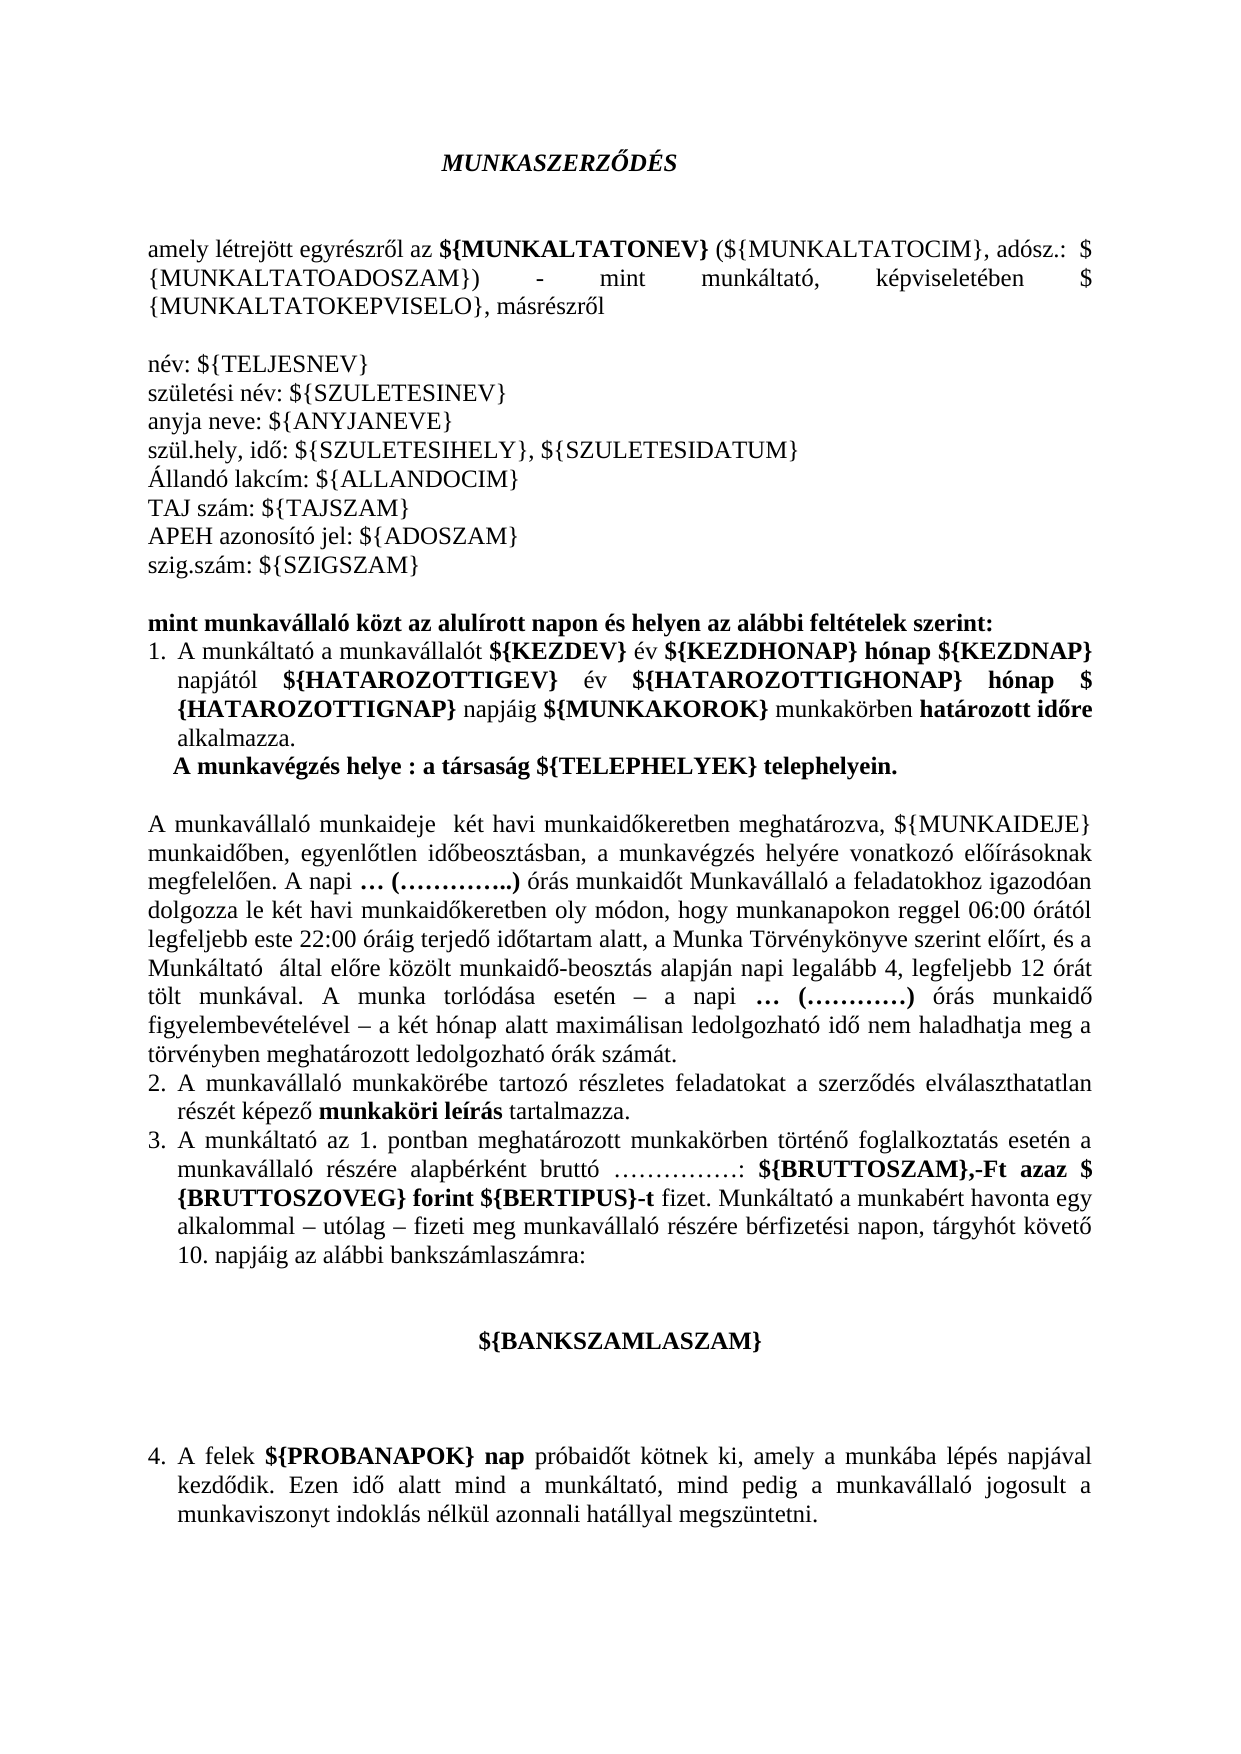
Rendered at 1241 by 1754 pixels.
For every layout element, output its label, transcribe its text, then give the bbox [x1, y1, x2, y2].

text szül.hely, idő: ${SZULETESIHELY}, ${SZULETESIDATUM} [148, 435, 1093, 464]
text ${BANKSZAMLASZAM} [148, 1326, 1093, 1355]
list A felek ${PROBANAPOK} nap próbaidőt kötnek ki, amely a munkába lépés napjával kezdődik. Ezen idő alatt mind a munkáltató, mind pedig a munkavállaló jogosult a munkaviszonyt indoklás nélkül azonnali hatállyal megszüntetni. [148, 1441, 1093, 1528]
text születési név: ${SZULETESINEV} [148, 378, 1093, 406]
list A munkáltató az 1. pontban meghatározott munkakörben történő foglalkoztatás esetén a munkavállaló részére alapbérként bruttó ……………: ${BRUTTOSZAM},-Ft azaz ${BRUTTOSZOVEG} forint ${BERTIPUS}-t fizet. Munkáltató a munkabért havonta egy alkalommal – utólag – fizeti meg munkavállaló részére bérfizetési napon, tárgyhót követő 10. napjáig az alábbi bankszámlaszámra: [148, 1125, 1093, 1269]
text A munkavállaló munkaideje két havi munkaidőkeretben meghatározva, ${MUNKAIDEJE} munkaidőben, egyenlőtlen időbeosztásban, a munkavégzés helyére vonatkozó előírásoknak megfelelően. A napi … (…………..) órás munkaidőt Munkavállaló a feladatokhoz igazodóan dolgozza le két havi munkaidőkeretben oly módon, hogy munkanapokon reggel 06:00 órától legfeljebb este 22:00 óráig terjedő időtartam alatt, a Munka Törvénykönyve szerint előírt, és a Munkáltató által előre közölt munkaidő-beosztás alapján napi legalább 4, legfeljebb 12 órát tölt munkával. A munka torlódása esetén – a napi … (…………) órás munkaidő figyelembevételével – a két hónap alatt maximálisan ledolgozható idő nem haladhatja meg a törvényben meghatározott ledolgozható órák számát. [148, 809, 1093, 1068]
text MUNKASZERZŐDÉS [148, 148, 1093, 176]
text A munkavégzés helye : a társaság ${TELEPHELYEK} telephelyein. [148, 751, 1093, 780]
text anyja neve: ${ANYJANEVE} [148, 406, 1093, 435]
list A munkáltató a munkavállalót ${KEZDEV} év ${KEZDHONAP} hónap ${KEZDNAP} napjától ${HATAROZOTTIGEV} év ${HATAROZOTTIGHONAP} hónap ${HATAROZOTTIGNAP} napjáig ${MUNKAKOROK} munkakörben határozott időre alkalmazza. [148, 636, 1093, 751]
list A munkavállaló munkakörébe tartozó részletes feladatokat a szerződés elválaszthatatlan részét képező munkaköri leírás tartalmazza. [148, 1068, 1093, 1125]
text amely létrejött egyrészről az ${MUNKALTATONEV} (${MUNKALTATOCIM}, adósz.: ${MUNKALTATOADOSZAM}) - mint munkáltató, képviseletében ${MUNKALTATOKEPVISELO}, másrészről [148, 234, 1093, 320]
text mint munkavállaló közt az alulírott napon és helyen az alábbi feltételek szerint: [148, 608, 1093, 636]
text szig.szám: ${SZIGSZAM} [148, 550, 1093, 579]
text APEH azonosító jel: ${ADOSZAM} [148, 521, 1093, 550]
text TAJ szám: ${TAJSZAM} [148, 493, 1093, 521]
text név: ${TELJESNEV} [148, 349, 1093, 378]
text Állandó lakcím: ${ALLANDOCIM} [148, 464, 1093, 493]
